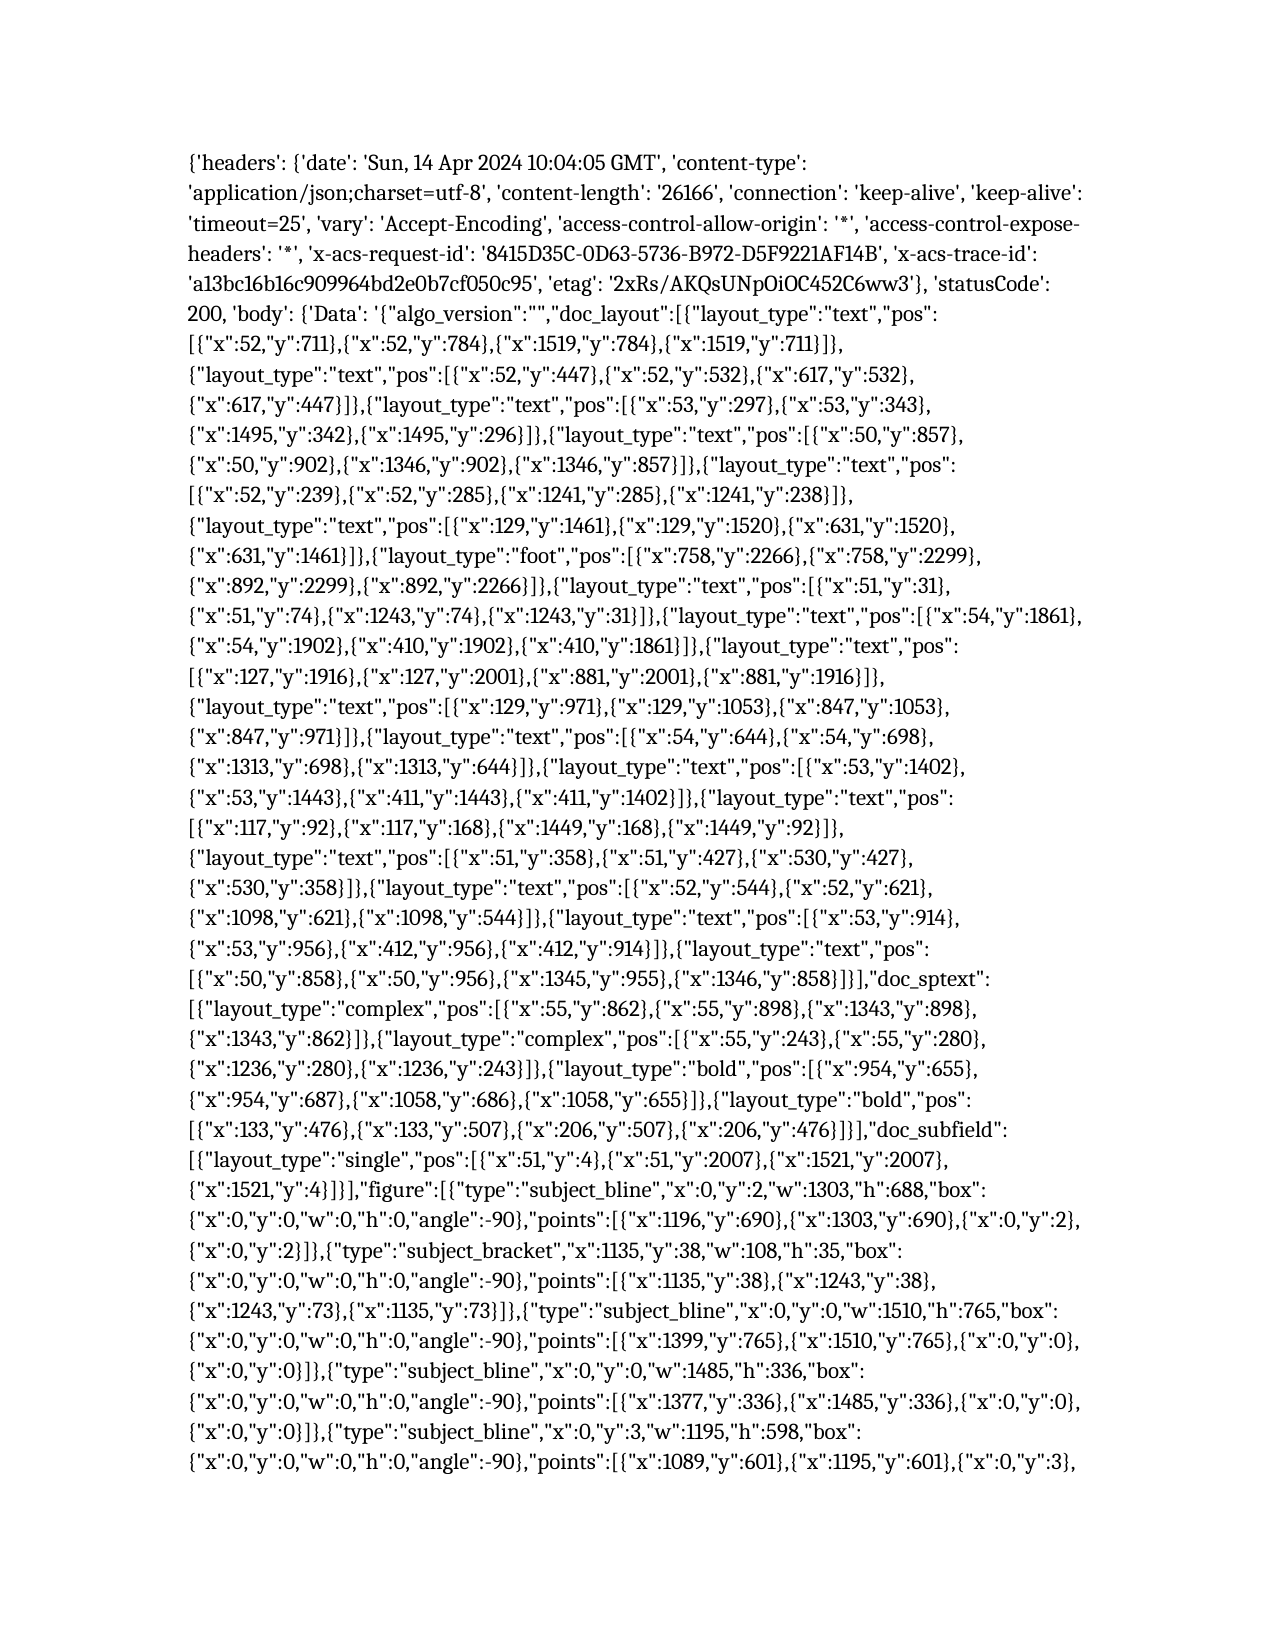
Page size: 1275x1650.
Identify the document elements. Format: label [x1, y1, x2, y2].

text [187, 150, 1087, 1475]
